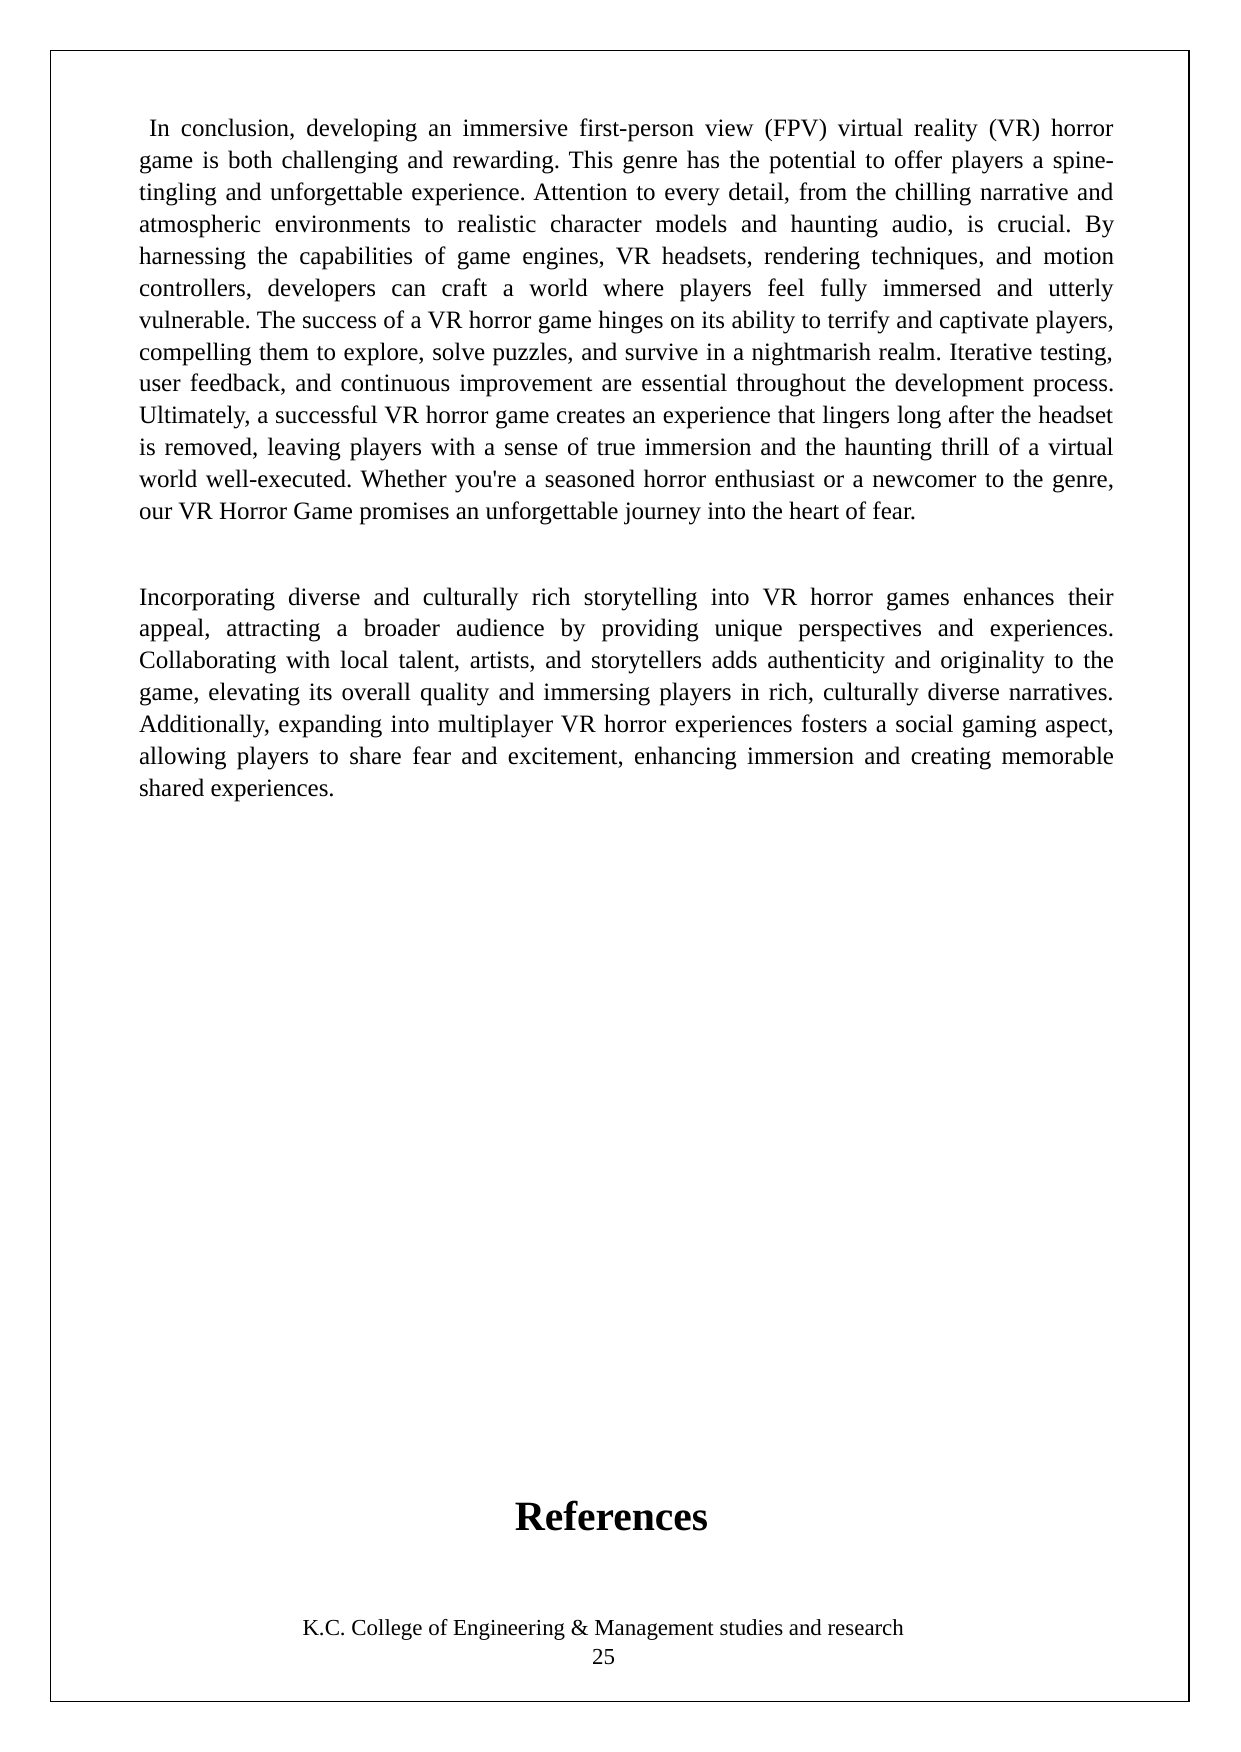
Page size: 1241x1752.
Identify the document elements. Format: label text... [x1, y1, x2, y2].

text Incorporating diverse and culturally rich storytelling into VR horror games enhances their appeal, attracting a broader audience by providing unique perspectives and experiences. Collaborating with local talent, artists, and storytellers adds authenticity and originality to the game, elevating its overall quality and immersing players in rich, culturally diverse narratives. Additionally, expanding into multiplayer VR horror experiences fosters a social gaming aspect, allowing players to share fear and excitement, enhancing immersion and creating memorable shared experiences. [138, 550, 1115, 802]
text In conclusion, developing an immersive first-person view (FPV) virtual reality (VR) horror game is both challenging and rewarding. This genre has the potential to offer players a spine-tingling and unforgettable experience. Attention to every detail, from the chilling narrative and atmospheric environments to realistic character models and haunting audio, is crucial. By harnessing the capabilities of game engines, VR headsets, rendering techniques, and motion controllers, developers can craft a world where players feel fully immersed and utterly vulnerable. The success of a VR horror game hinges on its ability to terrify and captivate players, compelling them to explore, solve puzzles, and survive in a nightmarish realm. Iterative testing, user feedback, and continuous improvement are essential throughout the development process. Ultimately, a successful VR horror game creates an experience that lingers long after the headset is removed, leaving players with a sense of true immersion and the haunting thrill of a virtual world well-executed. Whether you're a seasoned horror enthusiast or a newcomer to the genre, our VR Horror Game promises an unforgettable journey into the heart of fear. [138, 113, 1115, 525]
text References [514, 1491, 1115, 1539]
